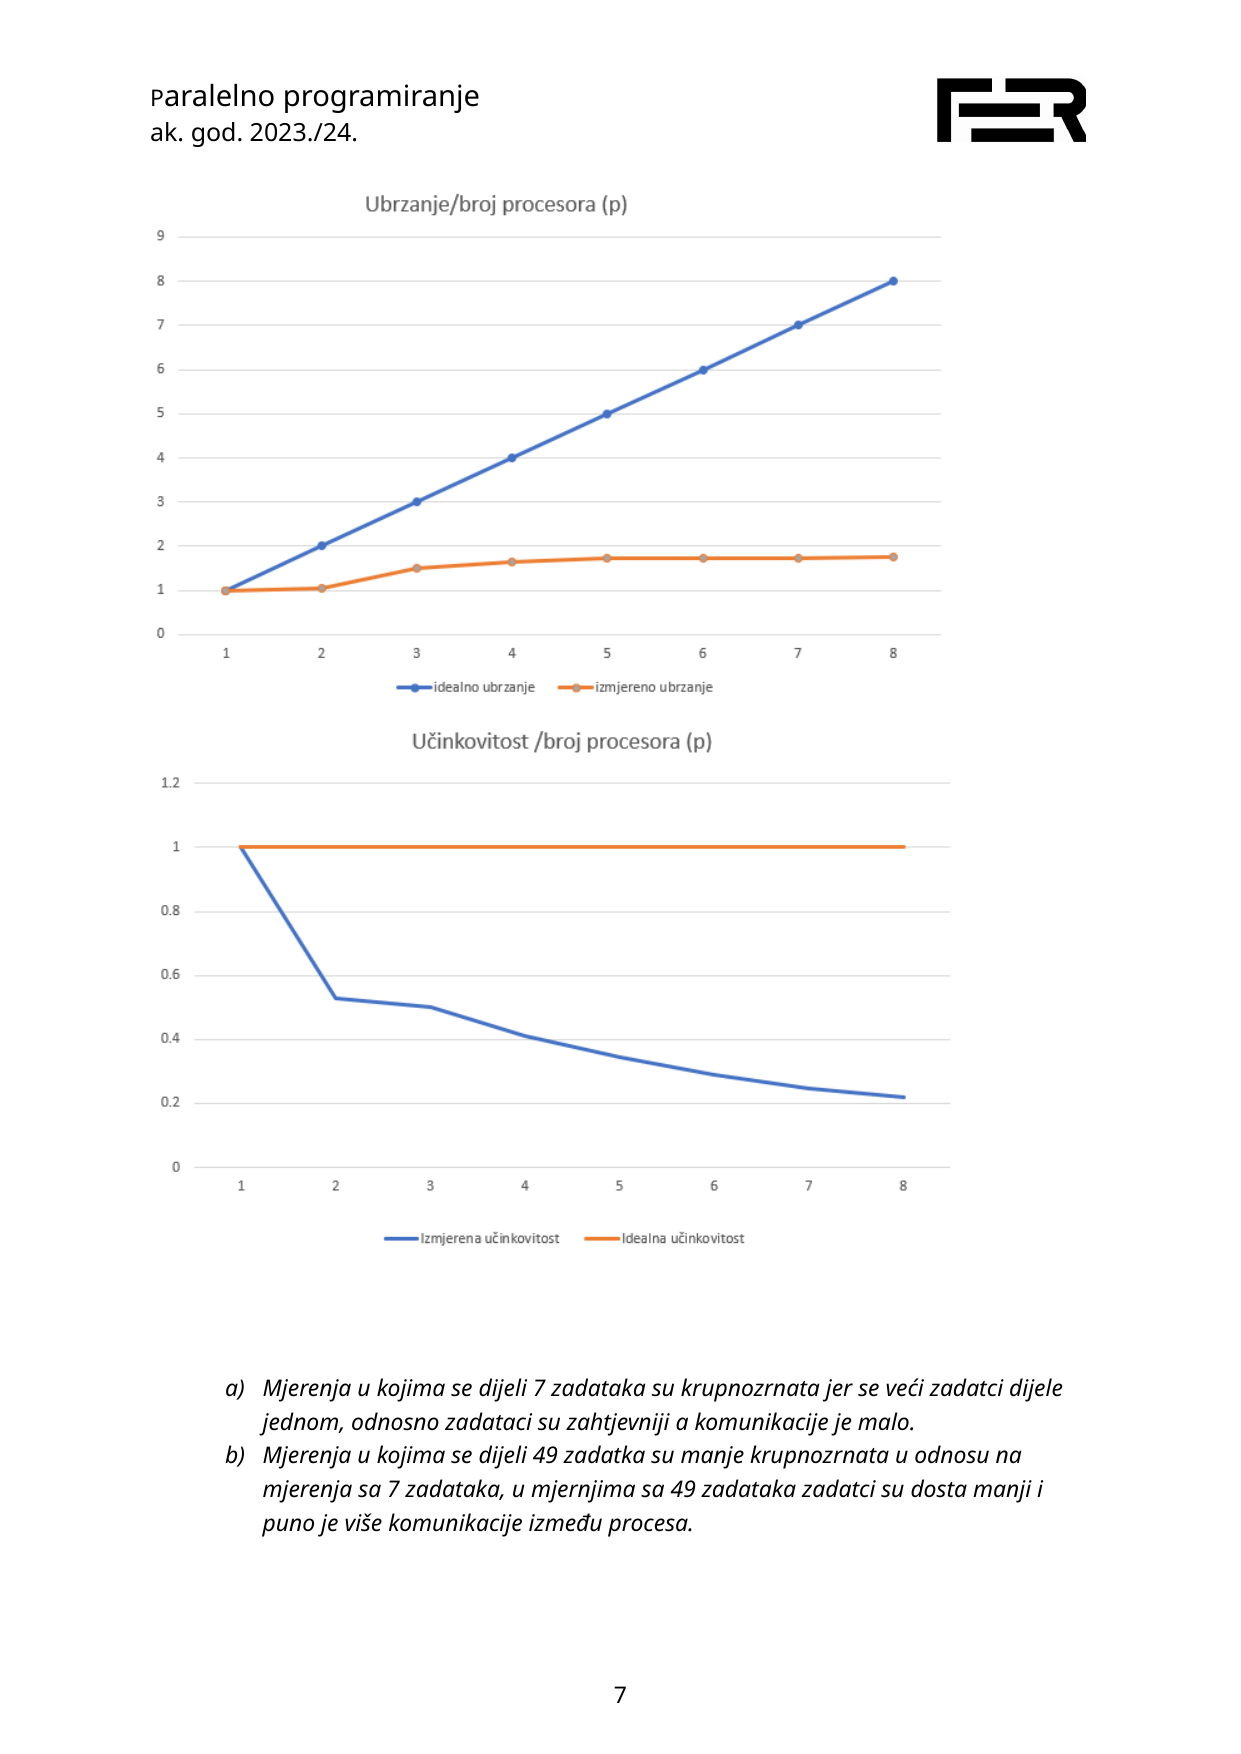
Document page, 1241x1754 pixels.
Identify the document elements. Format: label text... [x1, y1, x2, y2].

picture [150, 180, 958, 702]
list Mjerenja u kojima se dijeli 49 zadatka su manje krupnozrnata u odnosu na mjerenja sa 7 zadataka, u mjernjima sa 49 zadataka zadatci su dosta manji i puno je više komunikacije između procesa. [225, 1439, 1090, 1538]
picture [150, 720, 965, 1252]
picture [936, 76, 1086, 143]
list Mjerenja u kojima se dijeli 7 zadataka su krupnozrnata jer se veći zadatci dijele jednom, odnosno zadataci su zahtjevniji a komunikacije je malo. [225, 1372, 1090, 1437]
